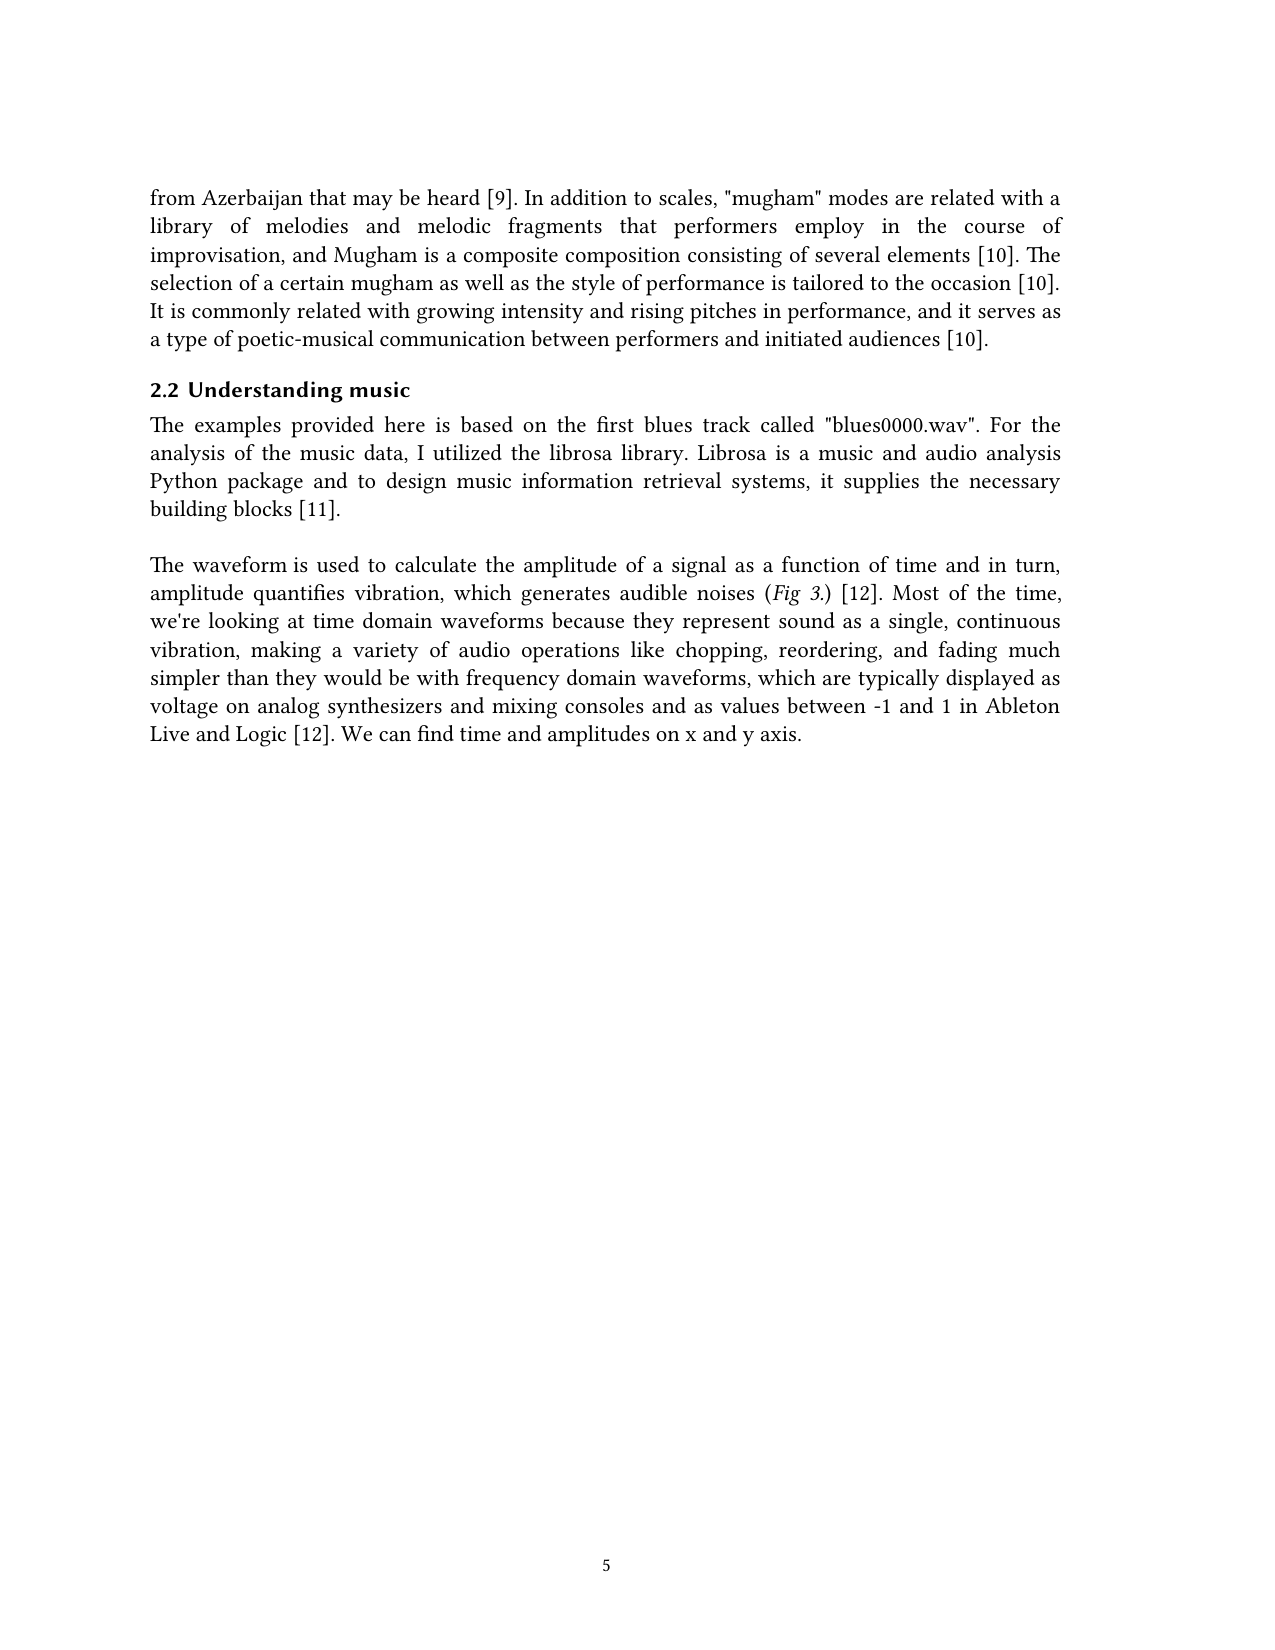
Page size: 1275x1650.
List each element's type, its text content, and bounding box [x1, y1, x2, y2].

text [150, 183, 1062, 352]
text The examples provided here is based on the first blues track called "blues0000.wav". For the analysis of the music data, I utilized the librosa library. Librosa is a music and audio analysis Python package and to design music information retrieval systems, it supplies the necessary building blocks [11]. [150, 409, 1062, 522]
text The waveform is used to calculate the amplitude of a signal as a function of time and in turn, amplitude quantifies vibration, which generates audible noises (Fig 3.) [12]. Most of the time, we're looking at time domain waveforms because they represent sound as a single, continuous vibration, making a variety of audio operations like chopping, reordering, and fading much simpler than they would be with frequency domain waveforms, which are typically displayed as voltage on analog synthesizers and mixing consoles and as values between -1 and 1 in Ableton Live and Logic [12]. We can find time and amplitudes on x and y axis. [150, 550, 1062, 747]
text Understanding music [150, 377, 1062, 403]
